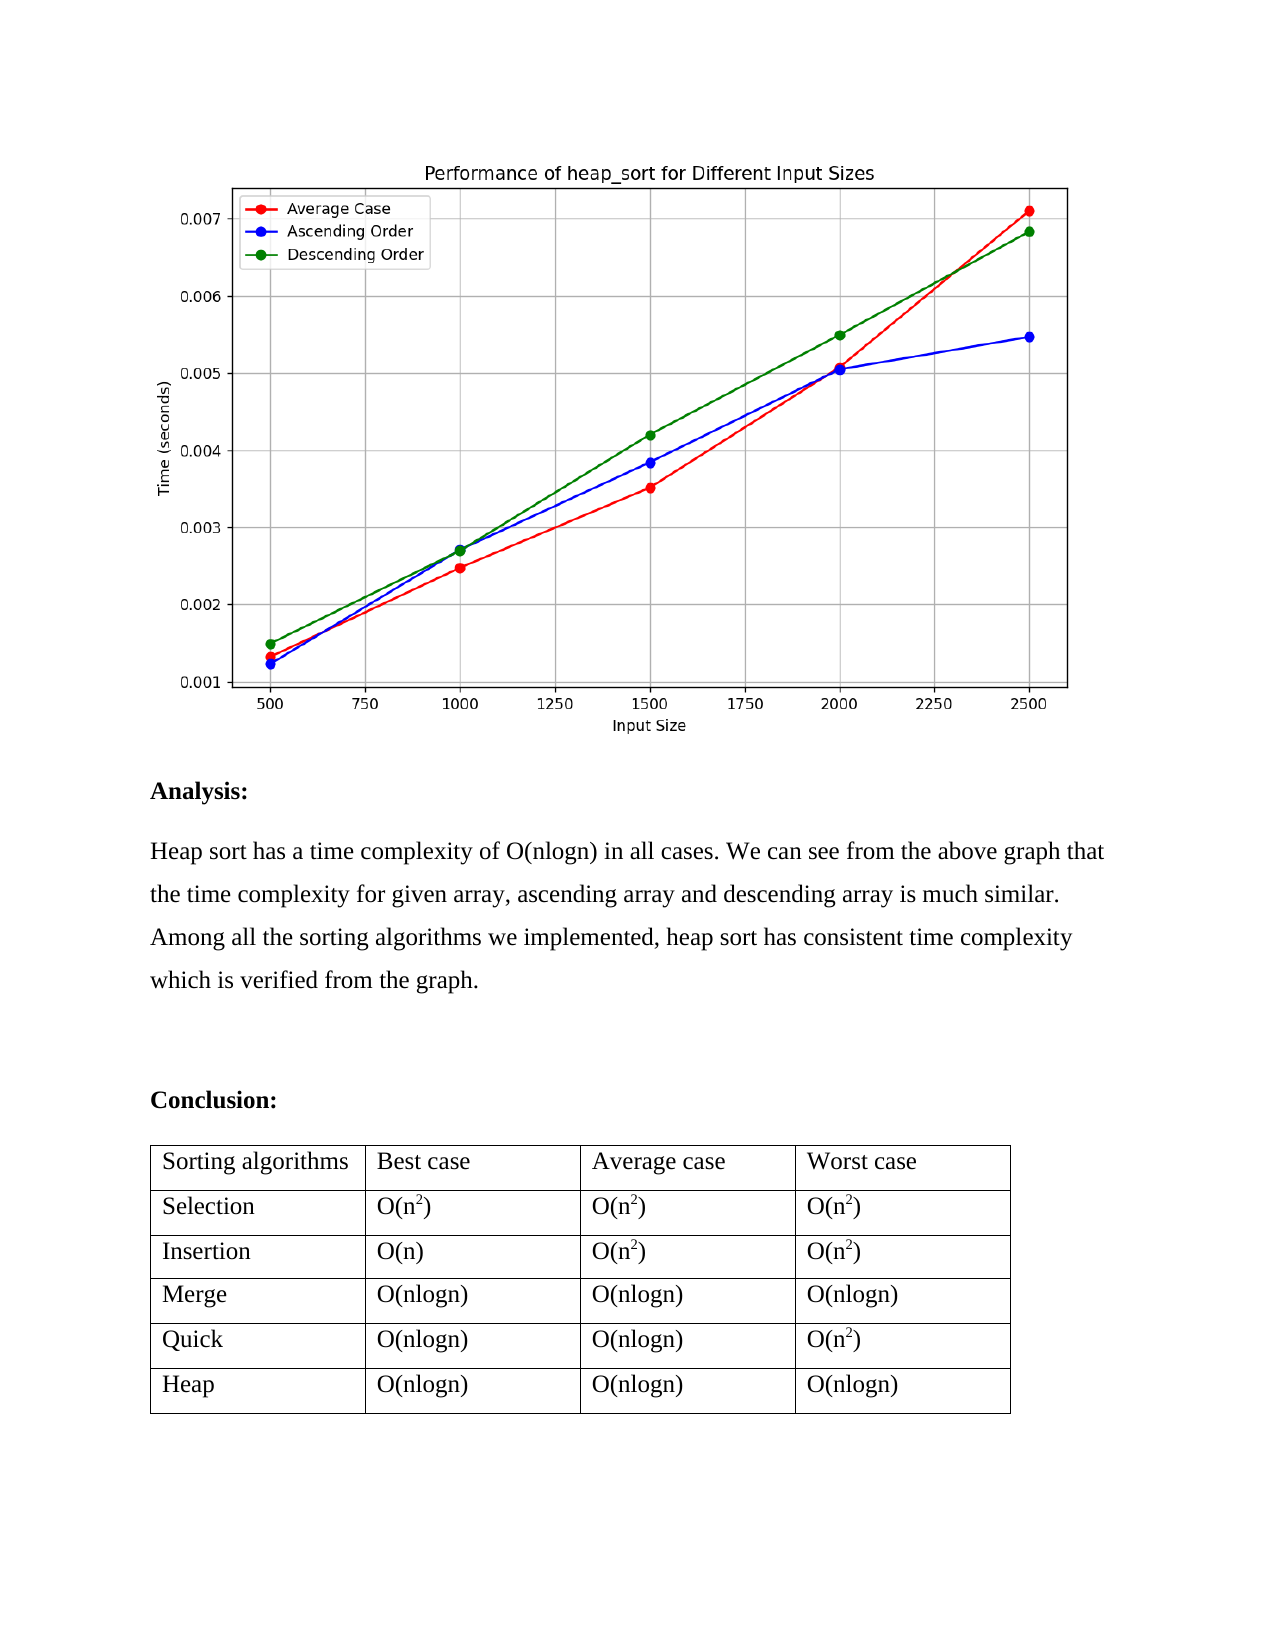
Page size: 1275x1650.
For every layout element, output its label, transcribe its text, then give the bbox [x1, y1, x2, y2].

table_cell O(n2) [366, 1191, 580, 1235]
table_cell O(n2) [581, 1191, 795, 1235]
table_header Worst case [796, 1146, 1010, 1190]
table_header Best case [366, 1146, 580, 1190]
table_cell O(nlogn) [581, 1369, 795, 1413]
table_cell Merge [151, 1279, 365, 1323]
table_cell O(n2) [796, 1236, 1010, 1278]
table_cell O(nlogn) [581, 1324, 795, 1368]
text Conclusion: [150, 1085, 1125, 1114]
table_header Sorting algorithms [151, 1146, 365, 1190]
table_cell O(nlogn) [581, 1279, 795, 1323]
table_cell O(n2) [796, 1324, 1010, 1368]
table_cell O(nlogn) [366, 1279, 580, 1323]
table_cell O(n2) [581, 1236, 795, 1278]
picture [150, 150, 1125, 746]
table_header Average case [581, 1146, 795, 1190]
table_cell O(nlogn) [366, 1324, 580, 1368]
text Heap sort has a time complexity of O(nlogn) in all cases. We can see from the above graph that the time complexity for given array, ascending array and descending array is much similar. Among all the sorting algorithms we implemented, heap sort has consistent time complexity which is verified from the graph. [150, 836, 1125, 994]
table_cell Selection [151, 1191, 365, 1235]
text Analysis: [150, 776, 1125, 805]
table_cell O(n) [366, 1236, 580, 1278]
table_cell O(nlogn) [796, 1369, 1010, 1413]
table_cell Quick [151, 1324, 365, 1368]
table_cell O(nlogn) [796, 1279, 1010, 1323]
table_cell O(nlogn) [366, 1369, 580, 1413]
table_cell O(n2) [796, 1191, 1010, 1235]
table_cell Heap [151, 1369, 365, 1413]
table_cell Insertion [151, 1236, 365, 1278]
